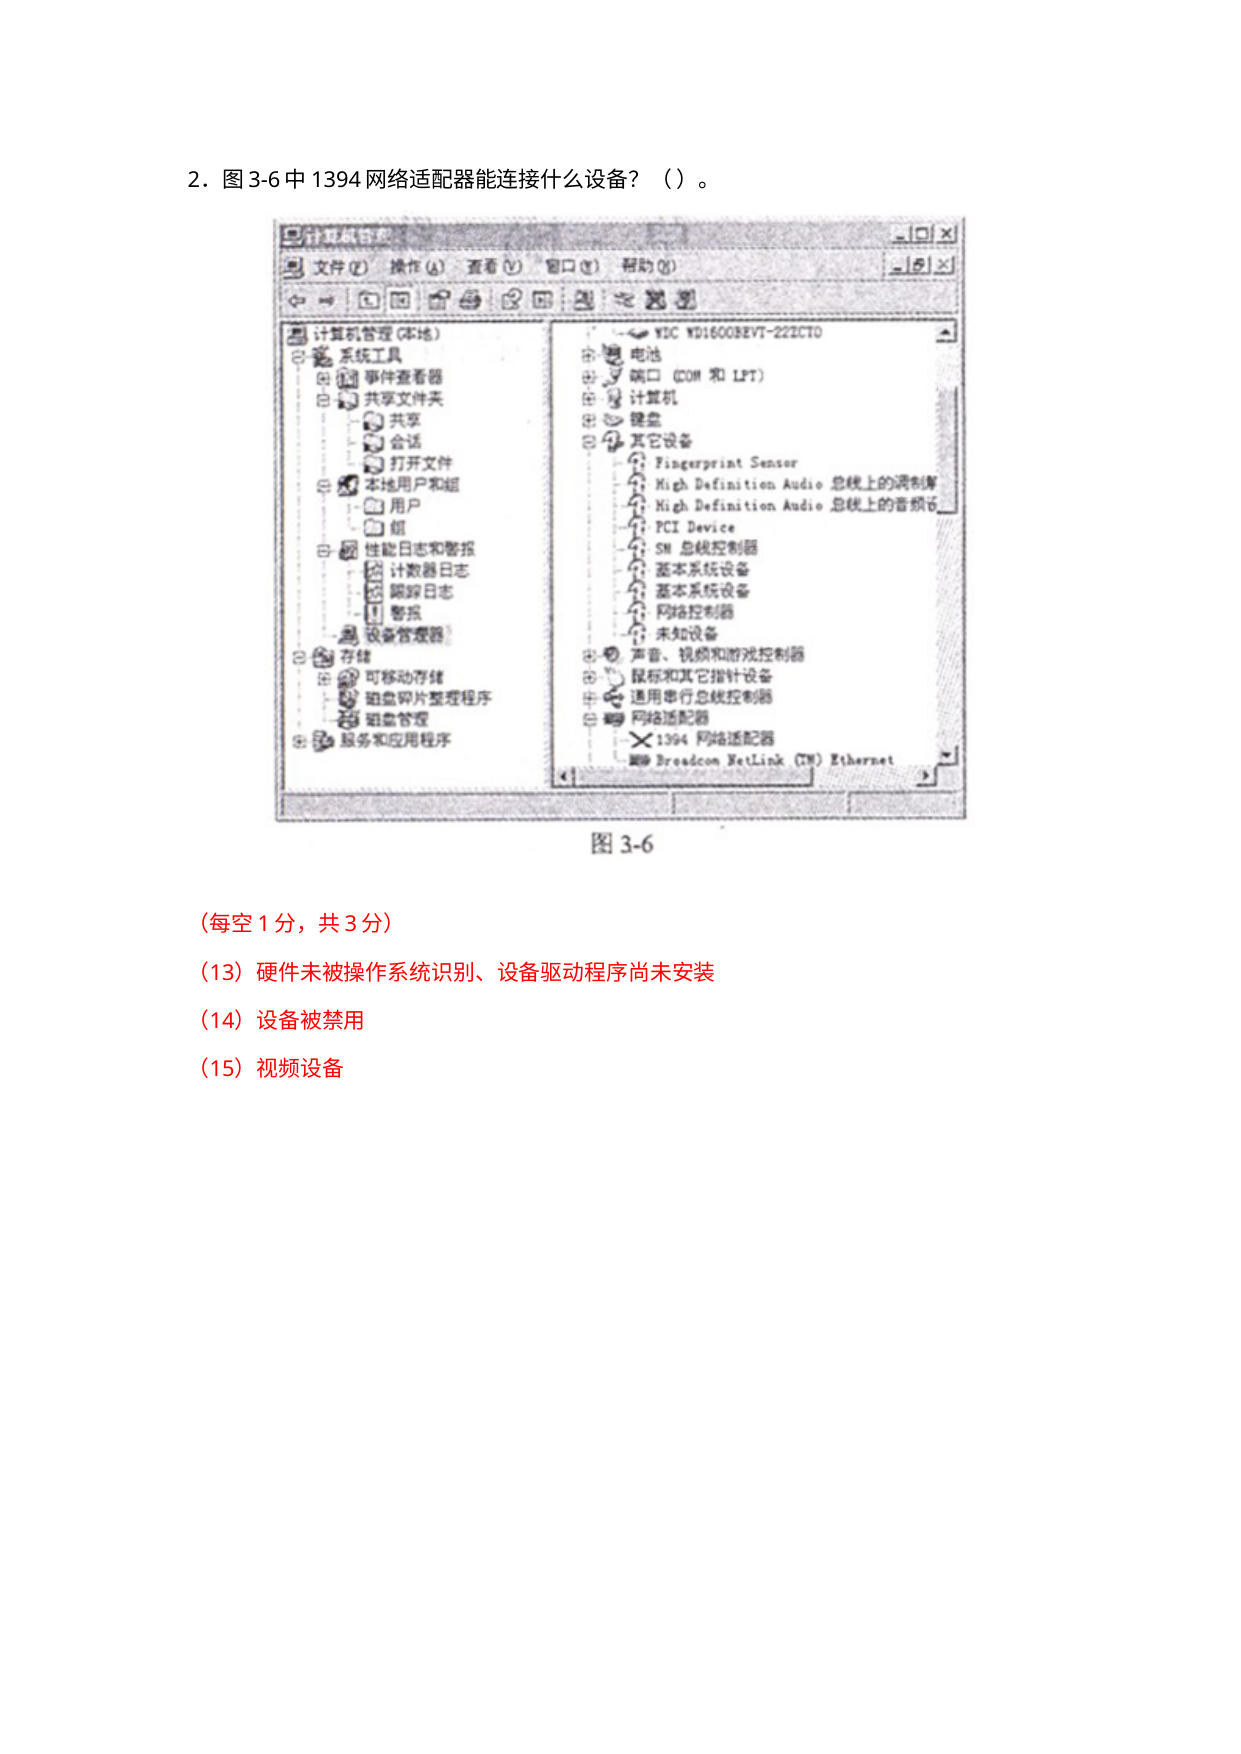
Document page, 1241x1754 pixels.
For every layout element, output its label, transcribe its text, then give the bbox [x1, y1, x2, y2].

text 2．图3-6中1394网络适配器能连接什么设备？（ ）。 [187, 162, 1053, 194]
picture [265, 210, 976, 862]
text （15）视频设备 [187, 1051, 1053, 1084]
text （14）设备被禁用 [187, 1003, 1053, 1035]
text （13）硬件未被操作系统识别、设备驱动程序尚未安装 [187, 954, 1053, 987]
text （每空1分，共3分） [187, 906, 1053, 939]
